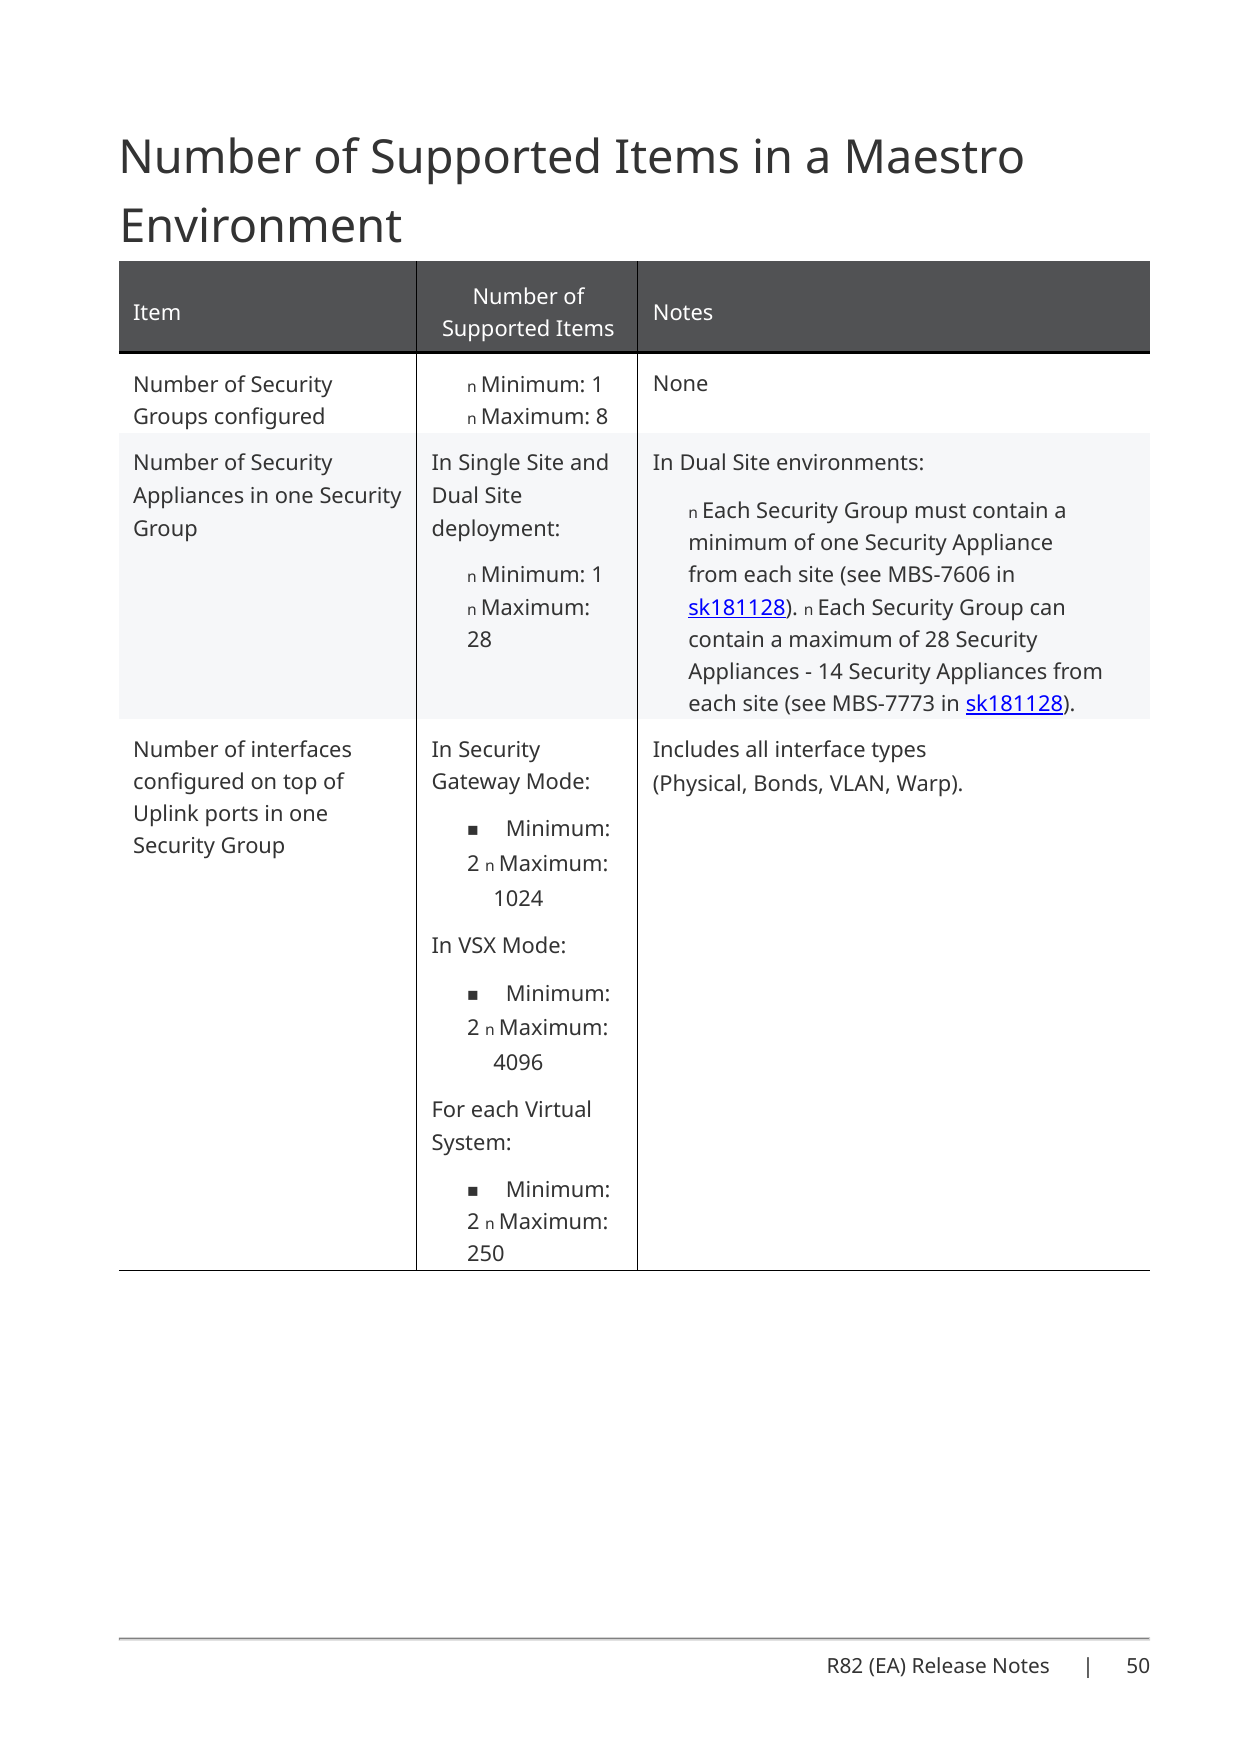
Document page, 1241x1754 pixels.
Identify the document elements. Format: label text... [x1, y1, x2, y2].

table_cell Number of Security Groups configured [119, 354, 416, 433]
table_cell In Single Site and Dual Site deployment: n Minimum: 1 n Maximum: 28 [417, 433, 637, 719]
table_header Item [119, 261, 416, 351]
table_header Notes [638, 261, 1150, 351]
subtitle Number of Supported Items in a Maestro Environment [118, 123, 1143, 256]
table_header Number of Supported Items [417, 261, 637, 351]
table_cell Number of Security Appliances in one Security Group [119, 433, 416, 719]
table_cell In Security Gateway Mode: Minimum: 2 n Maximum: 1024 In VSX Mode: Minimum: 2 n Maximum: 4096 For each Virtual System: Minimum: 2 n Maximum: 250 [417, 720, 637, 1269]
table_cell None [638, 354, 1150, 433]
table_cell Includes all interface types (Physical, Bonds, VLAN, Warp). [638, 720, 1150, 1269]
table_cell n Minimum: 1 n Maximum: 8 [417, 354, 637, 433]
table_cell In Dual Site environments: n Each Security Group must contain a minimum of one Security Appliance from each site (see MBS-7606 in sk181128). n Each Security Group can contain a maximum of 28 Security Appliances - 14 Security Appliances from each site (see MBS-7773 in sk181128). [638, 433, 1150, 719]
table_cell Number of interfaces configured on top of Uplink ports in one Security Group [119, 720, 416, 1269]
